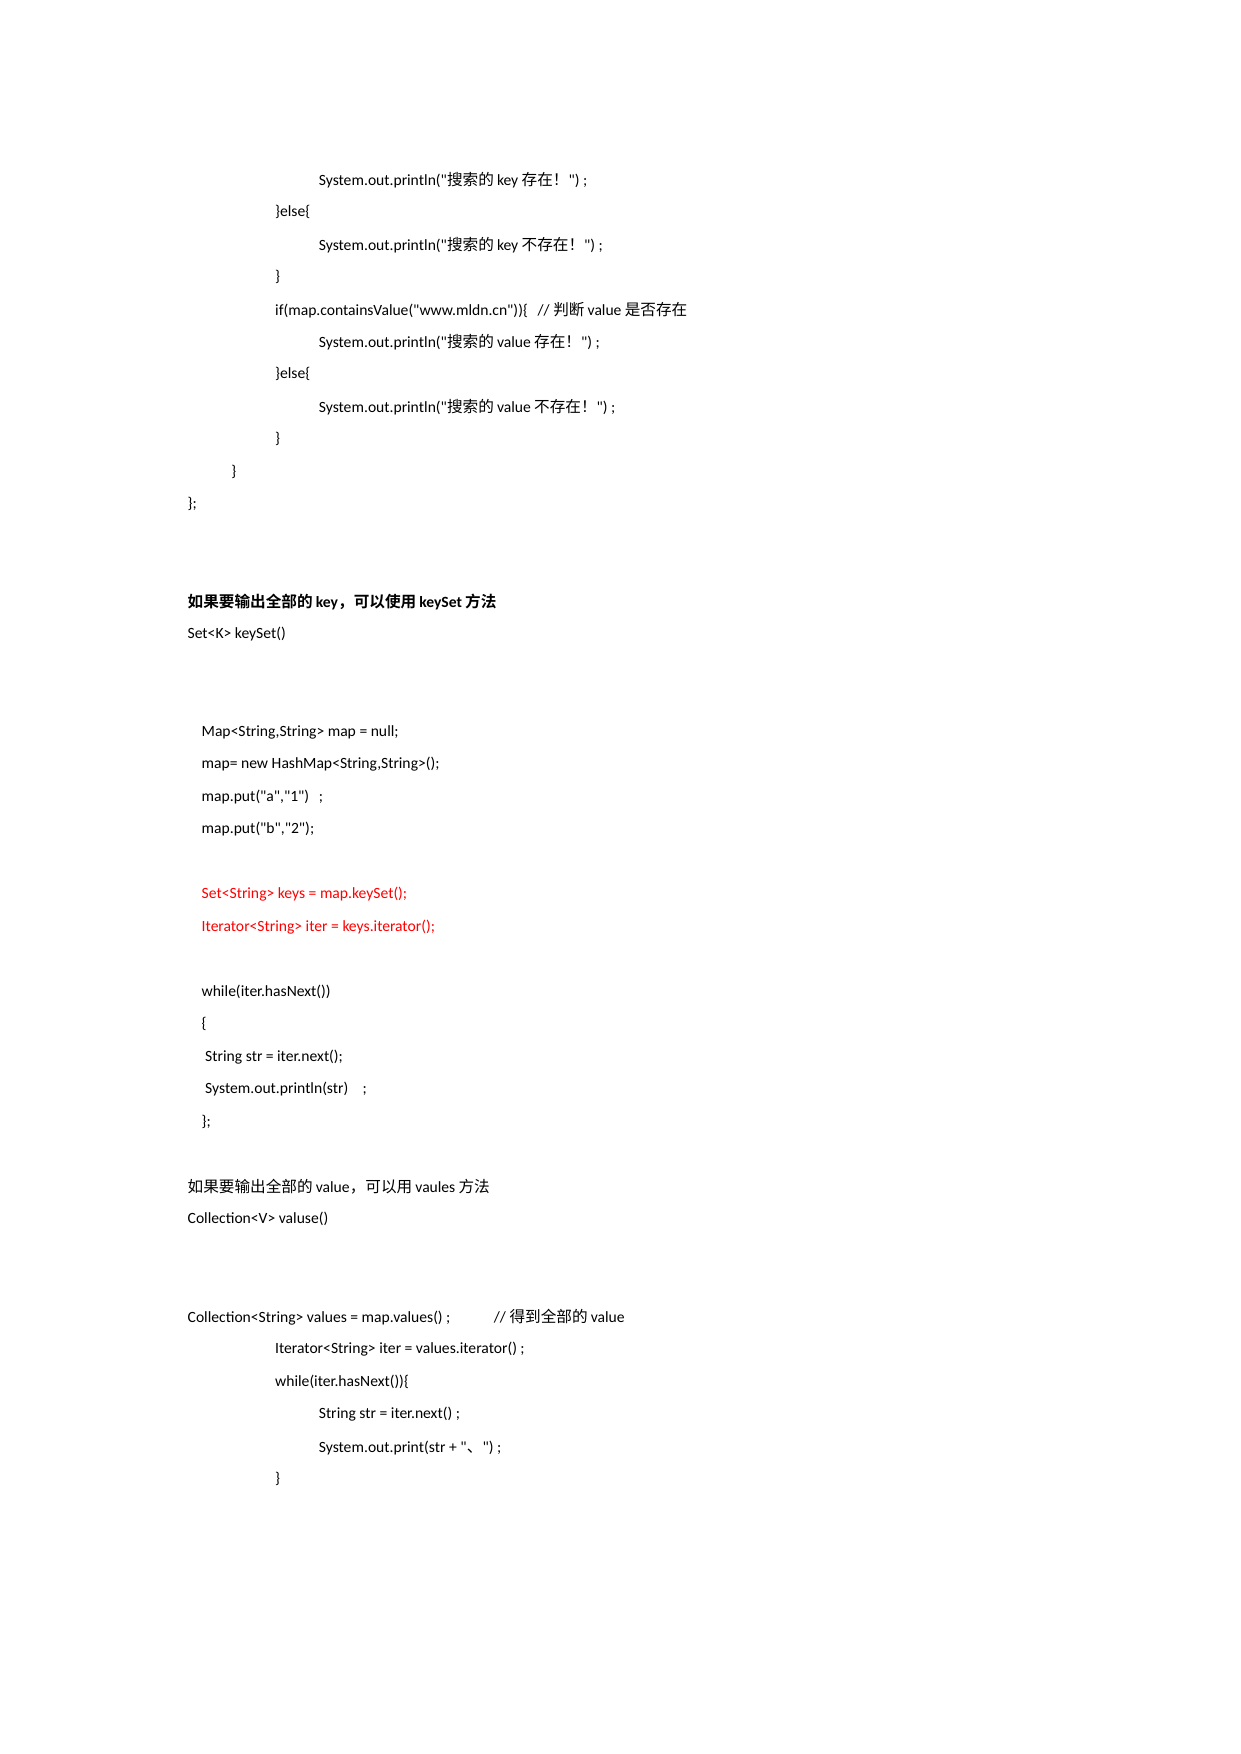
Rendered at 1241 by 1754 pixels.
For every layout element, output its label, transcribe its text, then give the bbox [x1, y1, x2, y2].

text Iterator<String> iter = keys.iterator(); [187, 909, 1053, 942]
text map.put("a","1") ; [187, 779, 1053, 812]
text map= new HashMap<String,String>(); [187, 747, 1053, 779]
text { [187, 1007, 1053, 1039]
text } [187, 454, 1053, 487]
text }else{ [187, 194, 1053, 227]
text if(map.containsValue("www.mldn.cn")){ // 判断value是否存在 [187, 292, 1053, 324]
text System.out.println("搜索的key存在！") ; [187, 162, 1053, 194]
text Set<String> keys = map.keySet(); [187, 877, 1053, 909]
text System.out.println("搜索的value存在！") ; [187, 324, 1053, 357]
text }; [187, 487, 1053, 519]
text System.out.println("搜索的value不存在！") ; [187, 389, 1053, 422]
text }; [187, 1104, 1053, 1137]
text Collection<String> values = map.values() ; // 得到全部的value [187, 1299, 1053, 1332]
text while(iter.hasNext()){ [187, 1364, 1053, 1397]
text Collection<V> valuse() [187, 1202, 1053, 1234]
text map.put("b","2"); [187, 812, 1053, 844]
text } [187, 422, 1053, 454]
text System.out.print(str + "、") ; [187, 1429, 1053, 1462]
text String str = iter.next(); [187, 1039, 1053, 1072]
text }else{ [187, 357, 1053, 389]
text while(iter.hasNext()) [187, 974, 1053, 1007]
text String str = iter.next() ; [187, 1397, 1053, 1429]
text } [187, 1462, 1053, 1494]
text 如果要输出全部的value，可以用vaules方法 [187, 1169, 1053, 1202]
text Iterator<String> iter = values.iterator() ; [187, 1332, 1053, 1364]
text Map<String,String> map = null; [187, 714, 1053, 747]
text System.out.println("搜索的key不存在！") ; [187, 227, 1053, 259]
text Set<K> keySet() [187, 617, 1053, 649]
text System.out.println(str) ; [187, 1072, 1053, 1104]
text 如果要输出全部的key，可以使用keySet方法 [187, 584, 1053, 617]
text } [187, 259, 1053, 292]
